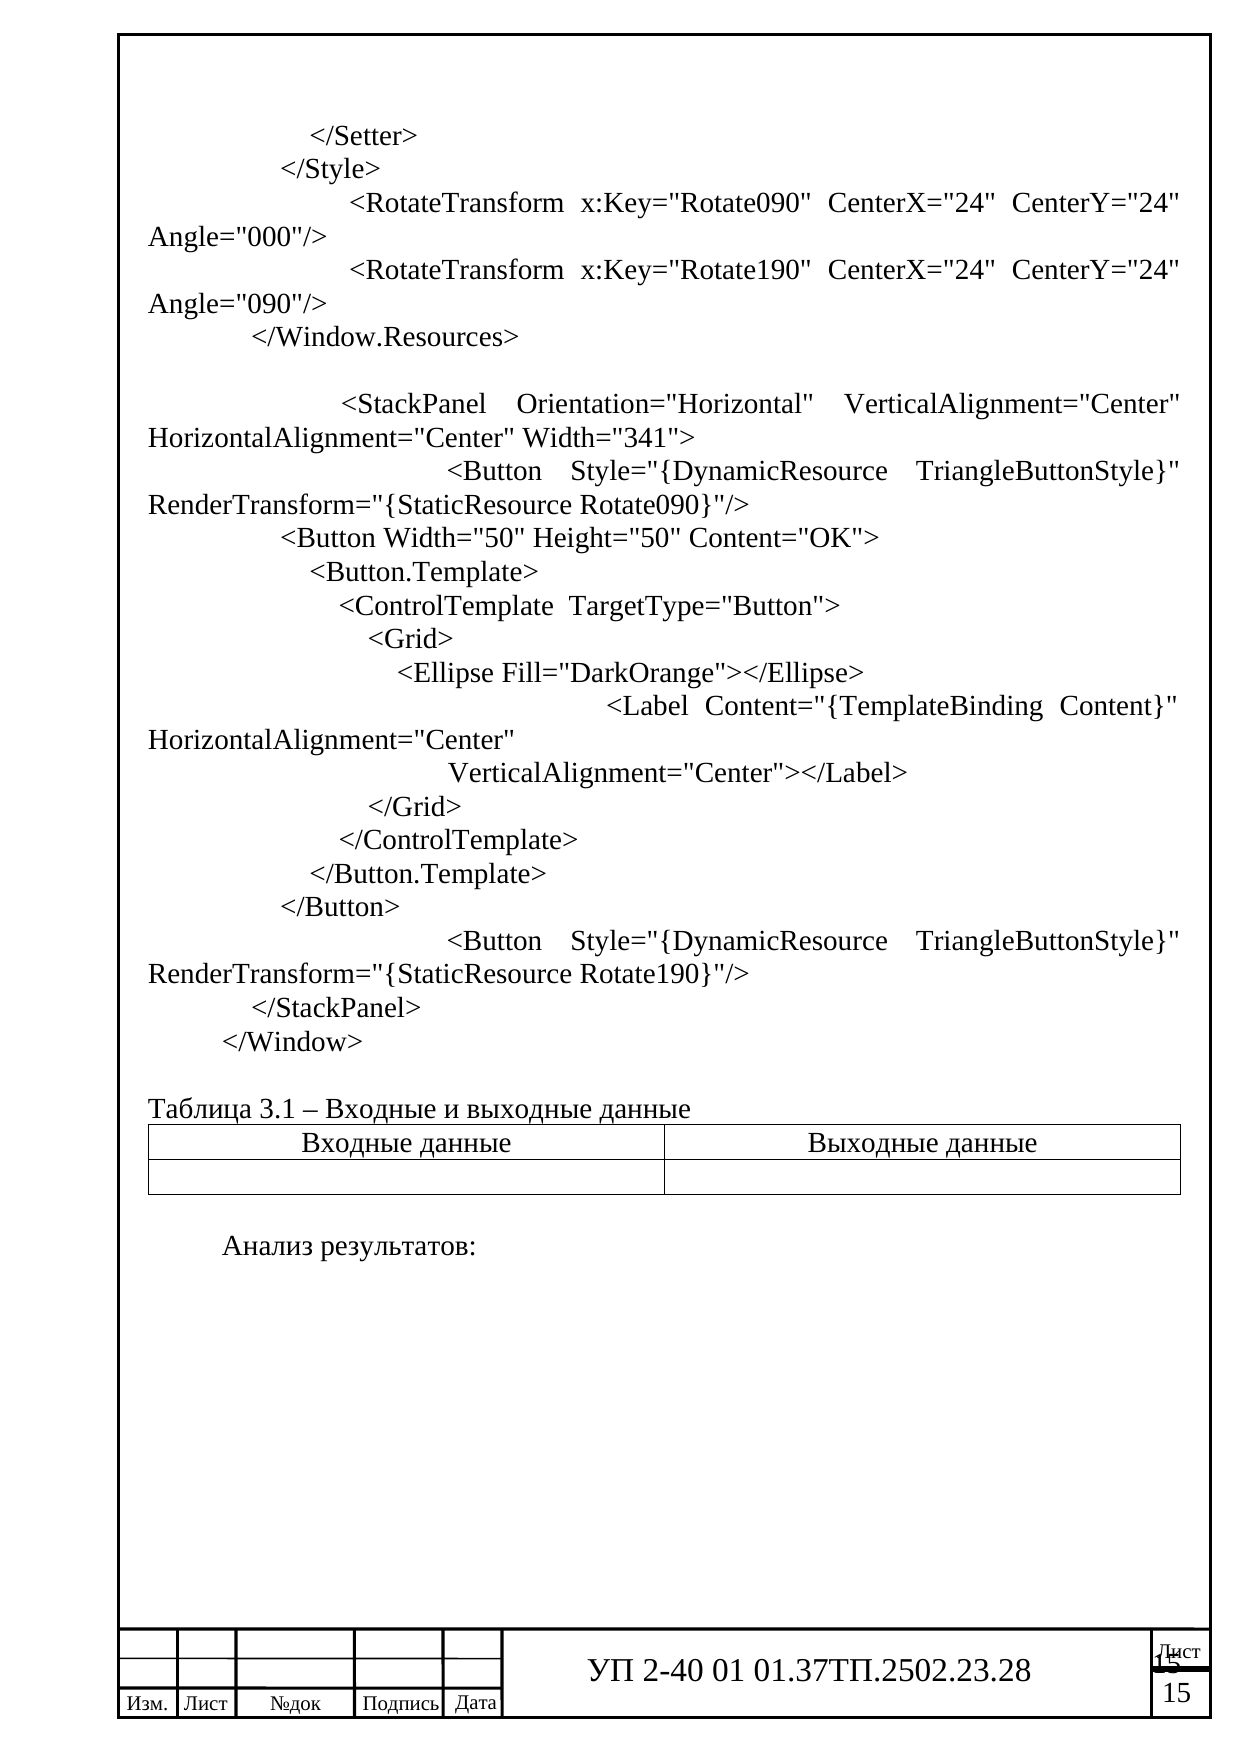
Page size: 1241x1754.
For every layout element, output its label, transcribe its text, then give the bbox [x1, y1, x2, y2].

text <Ellipse Fill="DarkOrange"></Ellipse> [148, 655, 1181, 688]
text <Button.Template> [148, 554, 1181, 588]
text Таблица 3.1 – Входные и выходные данные [148, 1091, 1181, 1124]
text </Button> [148, 889, 1181, 923]
text <RotateTransform x:Key="Rotate190" CenterX="24" CenterY="24" Angle="090"/> [148, 252, 1181, 319]
table_cell [149, 1160, 664, 1193]
text <RotateTransform x:Key="Rotate090" CenterX="24" CenterY="24" Angle="000"/> [148, 185, 1181, 252]
text Анализ результатов: [148, 1228, 1181, 1262]
table_header Выходные данные [665, 1125, 1180, 1159]
text </Window.Resources> [148, 319, 1181, 353]
text <Button Style="{DynamicResource TriangleButtonStyle}" RenderTransform="{StaticResource Rotate190}"/> [148, 923, 1181, 990]
text </Button.Template> [148, 856, 1181, 889]
text </Window> [148, 1024, 1181, 1057]
text <Button Width="50" Height="50" Content="OK"> [148, 521, 1181, 554]
text <Label Content="{TemplateBinding Content}" HorizontalAlignment="Center" [148, 688, 1181, 755]
text <ControlTemplate TargetType="Button"> [148, 588, 1181, 621]
table_header Входные данные [149, 1125, 664, 1159]
text VerticalAlignment="Center"></Label> [148, 755, 1181, 789]
text </Setter> [148, 118, 1181, 152]
text <Grid> [148, 621, 1181, 655]
table_cell [665, 1160, 1180, 1193]
text </Style> [148, 152, 1181, 185]
text </ControlTemplate> [148, 822, 1181, 856]
text <StackPanel Orientation="Horizontal" VerticalAlignment="Center" HorizontalAlignment="Center" Width="341"> [148, 386, 1181, 453]
text <Button Style="{DynamicResource TriangleButtonStyle}" RenderTransform="{StaticResource Rotate090}"/> [148, 453, 1181, 521]
text </Grid> [148, 789, 1181, 822]
text </StackPanel> [148, 990, 1181, 1024]
